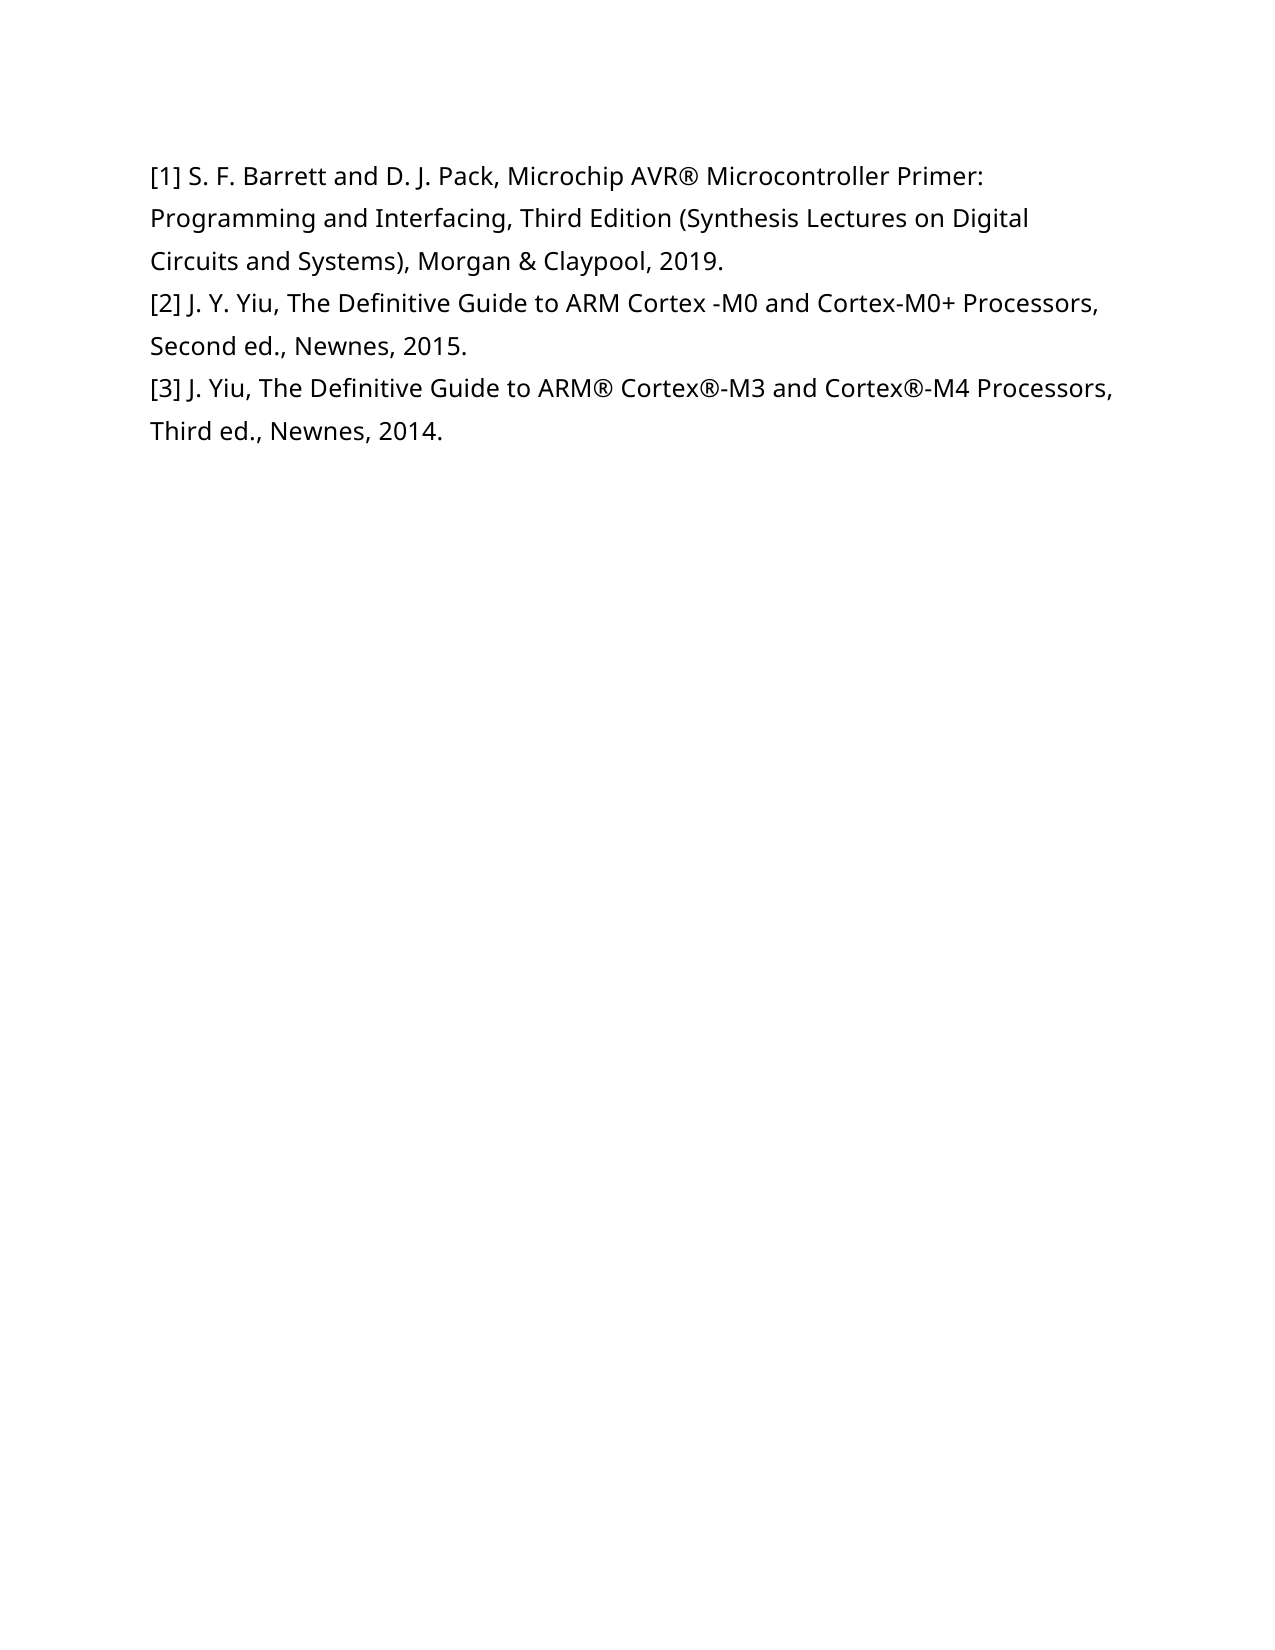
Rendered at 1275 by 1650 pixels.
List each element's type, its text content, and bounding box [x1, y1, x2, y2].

text [1] S. F. Barrett and D. J. Pack, Microchip AVR® Microcontroller Primer: Programming and Interfacing, Third Edition (Synthesis Lectures on Digital Circuits and Systems), Morgan & Claypool, 2019. [2] J. Y. Yiu, The Definitive Guide to ARM Cortex -M0 and Cortex-M0+ Processors, Second ed., Newnes, 2015. [3] J. Yiu, The Definitive Guide to ARM® Cortex®-M3 and Cortex®-M4 Processors, Third ed., Newnes, 2014. [150, 150, 1125, 447]
